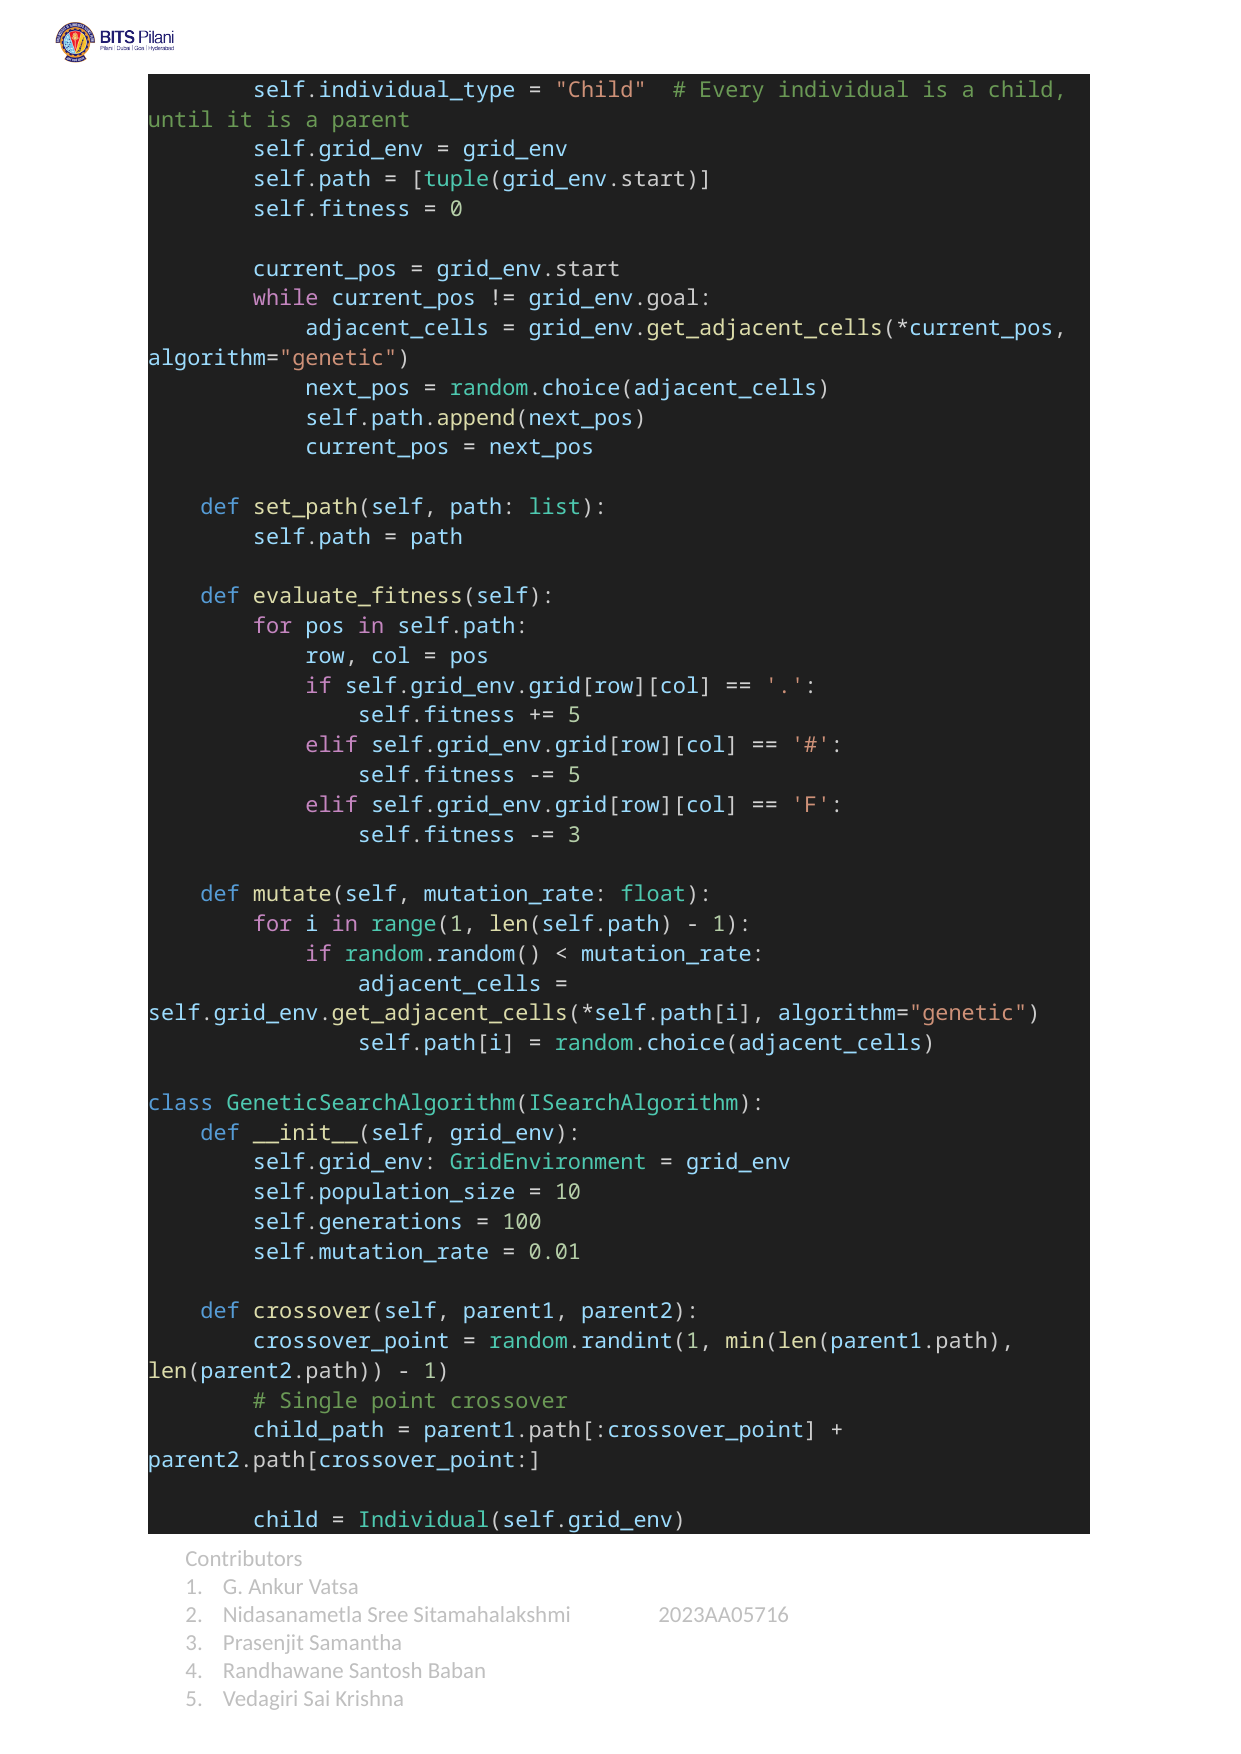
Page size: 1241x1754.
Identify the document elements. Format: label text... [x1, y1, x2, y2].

text child_path = parent1.path[:crossover_point] + parent2.path[crossover_point:] [148, 1414, 1090, 1474]
text row, col = pos [148, 640, 1090, 670]
text self.grid_env: GridEnvironment = grid_env [148, 1146, 1090, 1176]
text for pos in self.path: [148, 610, 1090, 640]
text crossover_point = random.randint(1, min(len(parent1.path), len(parent2.path)) - 1) [148, 1325, 1090, 1385]
text self.path.append(next_pos) [148, 402, 1090, 431]
text self.path[i] = random.choice(adjacent_cells) [148, 1027, 1090, 1057]
text self.individual_type = "Child" # Every individual is a child, until it is a parent [148, 74, 1090, 133]
text for i in range(1, len(self.path) - 1): [148, 908, 1090, 938]
text self.path = path [148, 521, 1090, 551]
text def mutate(self, mutation_rate: float): [148, 878, 1090, 908]
picture [37, 19, 192, 63]
text elif self.grid_env.grid[row][col] == '#': [148, 729, 1090, 759]
text if self.grid_env.grid[row][col] == '.': [148, 670, 1090, 699]
text child = Individual(self.grid_env) [148, 1504, 1090, 1534]
text next_pos = random.choice(adjacent_cells) [148, 372, 1090, 402]
text while current_pos != grid_env.goal: [148, 282, 1090, 312]
text self.fitness -= 5 [148, 759, 1090, 789]
text self.population_size = 10 [148, 1176, 1090, 1206]
text self.fitness -= 3 [148, 819, 1090, 848]
text current_pos = grid_env.start [148, 253, 1090, 282]
text def set_path(self, path: list): [148, 491, 1090, 521]
text def evaluate_fitness(self): [148, 580, 1090, 610]
text # Single point crossover [148, 1385, 1090, 1414]
text self.fitness = 0 [148, 193, 1090, 223]
text self.generations = 100 [148, 1206, 1090, 1236]
text def crossover(self, parent1, parent2): [148, 1295, 1090, 1325]
text elif self.grid_env.grid[row][col] == 'F': [148, 789, 1090, 819]
text adjacent_cells = grid_env.get_adjacent_cells(*current_pos, algorithm="genetic") [148, 312, 1090, 372]
text current_pos = next_pos [148, 431, 1090, 461]
text class GeneticSearchAlgorithm(ISearchAlgorithm): [148, 1087, 1090, 1117]
text self.grid_env = grid_env [148, 133, 1090, 163]
text if random.random() < mutation_rate: [148, 938, 1090, 968]
text self.path = [tuple(grid_env.start)] [148, 163, 1090, 193]
text def __init__(self, grid_env): [148, 1117, 1090, 1146]
text adjacent_cells = self.grid_env.get_adjacent_cells(*self.path[i], algorithm="genetic") [148, 968, 1090, 1027]
text self.mutation_rate = 0.01 [148, 1236, 1090, 1266]
text self.fitness += 5 [148, 699, 1090, 729]
